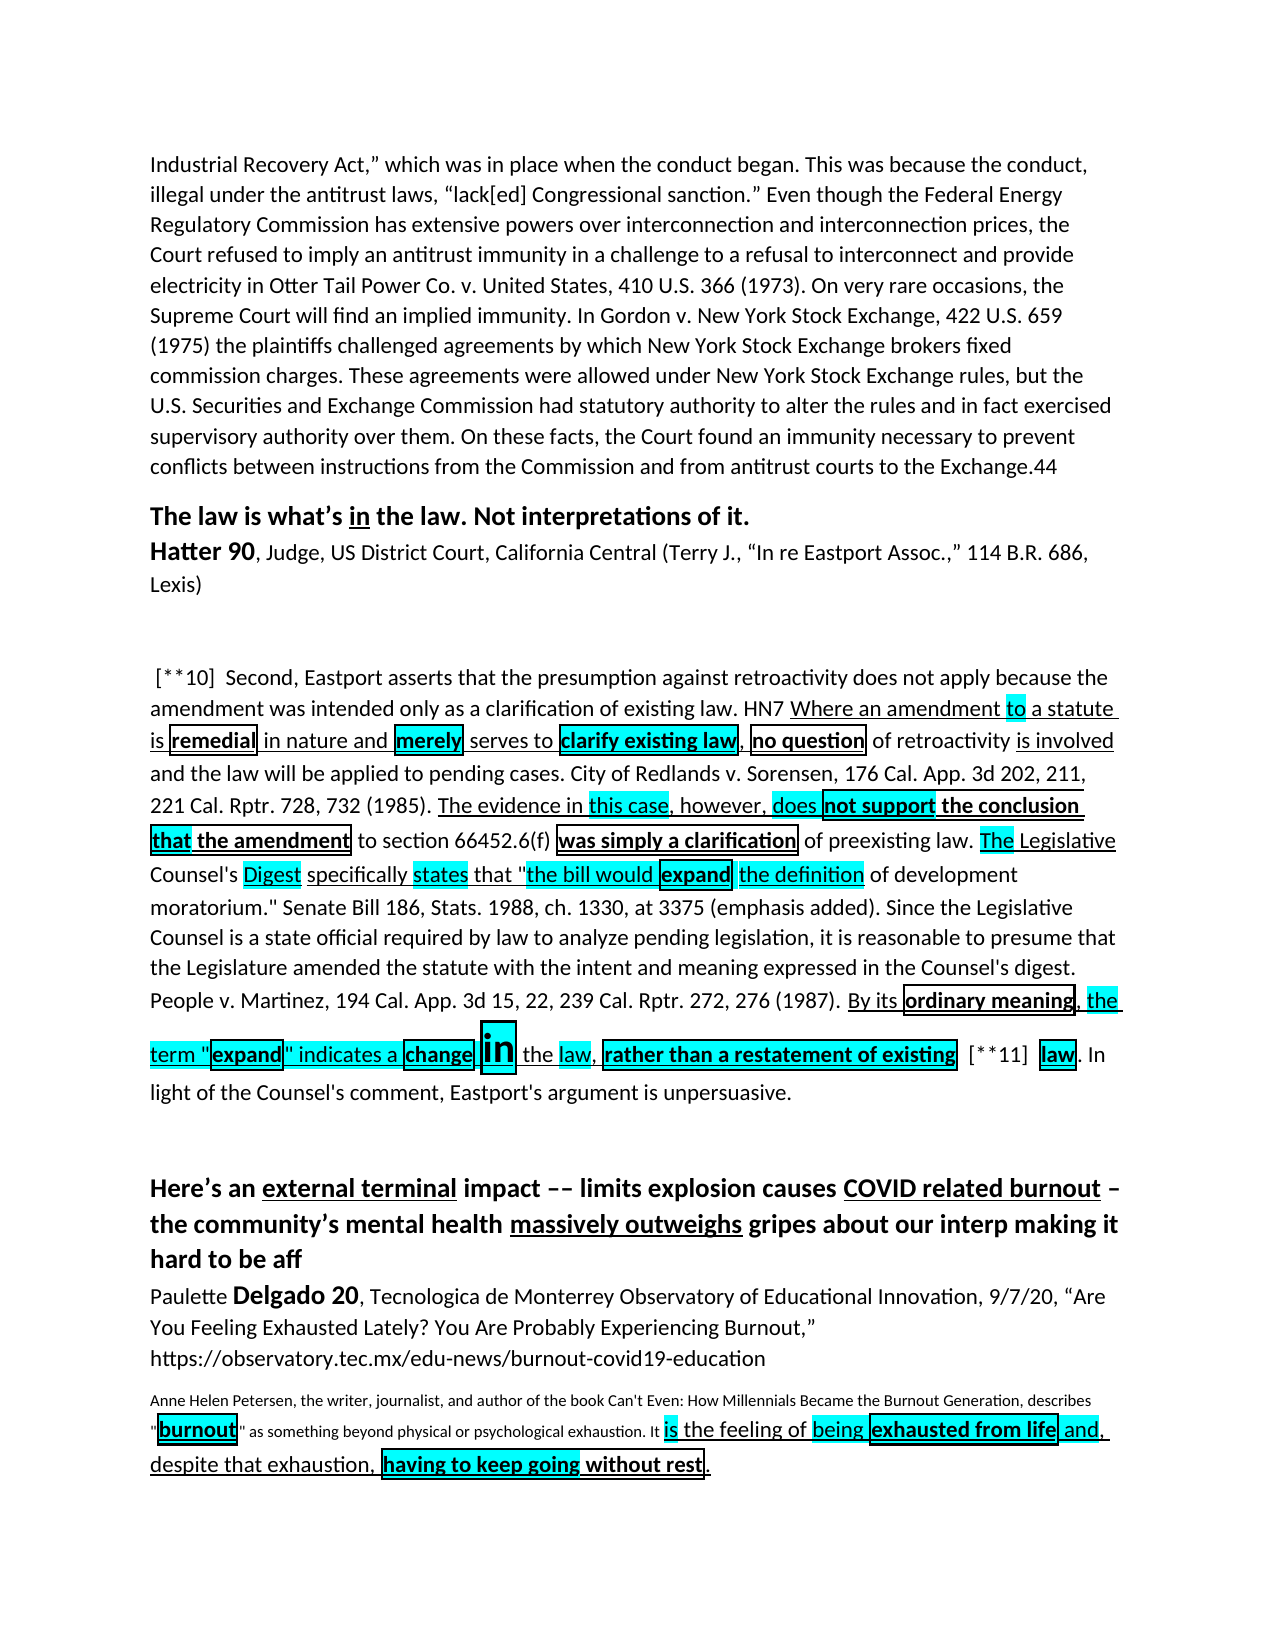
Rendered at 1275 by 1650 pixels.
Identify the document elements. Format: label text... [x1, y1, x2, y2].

subtitle The law is what’s in the law. Not interpretations of it. [150, 499, 1125, 532]
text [150, 150, 1125, 480]
text Hatter 90, Judge, US District Court, California Central (Terry J., “In re Eastport Assoc.,” 114 B.R. 686, Lexis) [150, 534, 1125, 598]
subtitle Here’s an external terminal impact –– limits explosion causes COVID related burnout – the community’s mental health massively outweighs gripes about our interp making it hard to be aff [150, 1171, 1125, 1276]
text Paulette Delgado 20, Tecnologica de Monterrey Observatory of Educational Innovation, 9/7/20, “Are You Feeling Exhausted Lately? You Are Probably Experiencing Burnout,” https://observatory.tec.mx/edu-news/burnout-covid19-education [150, 1278, 1125, 1372]
text [**10] Second, Eastport asserts that the presumption against retroactivity does not apply because the amendment was intended only as a clarification of existing law. HN7 Where an amendment to a statute is remedial in nature and merely serves to clarify existing law, no question of retroactivity is involved and the law will be applied to pending cases. City of Redlands v. Sorensen, 176 Cal. App. 3d 202, 211, 221 Cal. Rptr. 728, 732 (1985). The evidence in this case, however, does not support the conclusion that the amendment to section 66452.6(f) was simply a clarification of preexisting law. The Legislative Counsel's Digest specifically states that "the bill would expand the definition of development moratorium." Senate Bill 186, Stats. 1988, ch. 1330, at 3375 (emphasis added). Since the Legislative Counsel is a state official required by law to analyze pending legislation, it is reasonable to presume that the Legislature amended the statute with the intent and meaning expressed in the Counsel's digest. People v. Martinez, 194 Cal. App. 3d 15, 22, 239 Cal. Rptr. 272, 276 (1987). By its ordinary meaning, the term "expand" indicates a change in the law, rather than a restatement of existing [**11] law. In light of the Counsel's comment, Eastport's argument is unpersuasive. [150, 663, 1125, 1106]
text Anne Helen Petersen, the writer, journalist, and author of the book Can't Even: How Millennials Became the Burnout Generation, describes "burnout" as something beyond physical or psychological exhaustion. It is the feeling of being exhausted from life and, despite that exhaustion, having to keep going without rest. [150, 1391, 1125, 1480]
